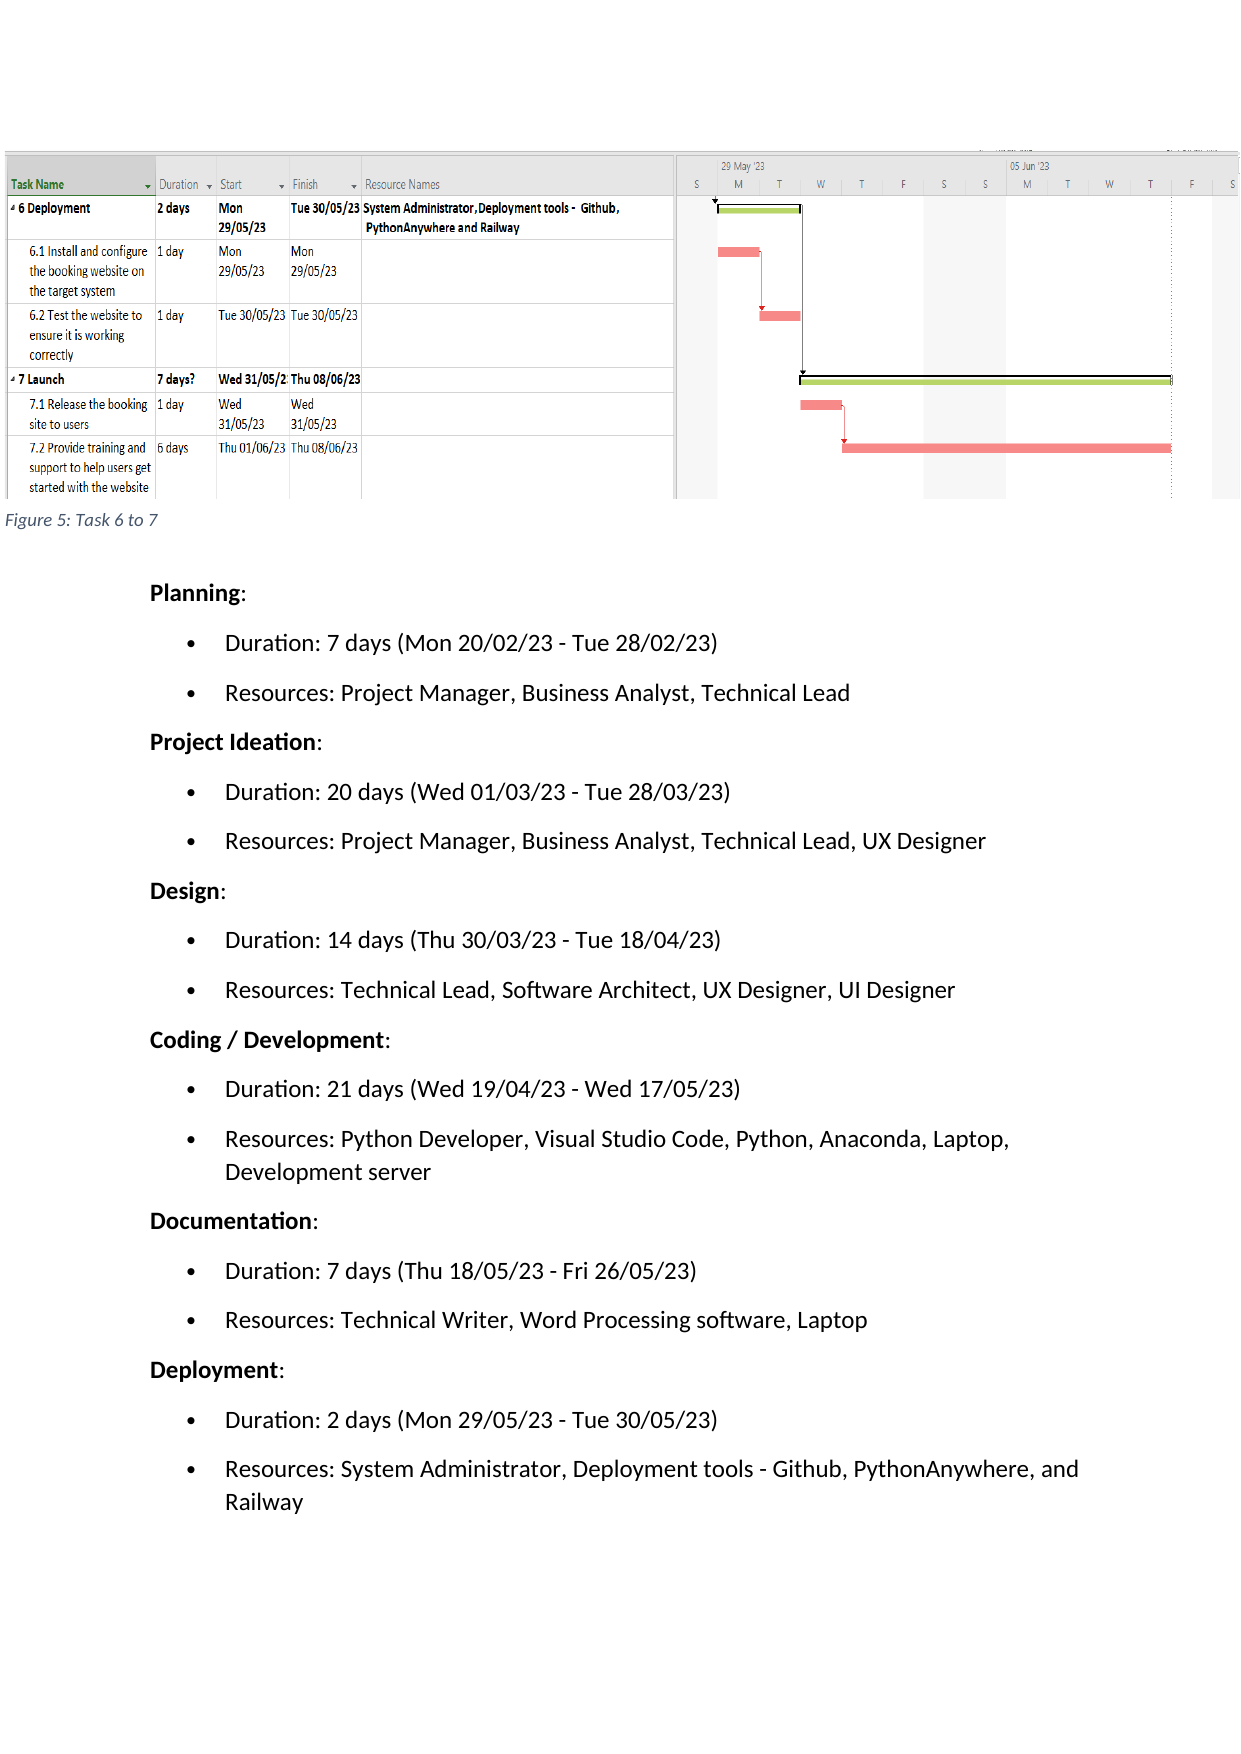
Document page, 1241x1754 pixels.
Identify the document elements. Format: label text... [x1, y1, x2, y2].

list Resources: Project Manager, Business Analyst, Technical Lead [187, 677, 1090, 707]
text Coding / Development: [150, 1024, 1090, 1054]
list Duration: 14 days (Thu 30/03/23 - Tue 18/04/23) [187, 925, 1090, 955]
text Planning: [150, 578, 1090, 608]
list Duration: 7 days (Mon 20/02/23 - Tue 28/02/23) [187, 627, 1090, 658]
list Duration: 7 days (Thu 18/05/23 - Fri 26/05/23) [187, 1255, 1090, 1286]
picture [4, 150, 1240, 499]
list Resources: Python Developer, Visual Studio Code, Python, Anaconda, Laptop, Development server [187, 1123, 1090, 1186]
list Duration: 2 days (Mon 29/05/23 - Tue 30/05/23) [187, 1404, 1090, 1434]
list Resources: System Administrator, Deployment tools - Github, PythonAnywhere, and Railway [187, 1453, 1090, 1517]
list Resources: Technical Lead, Software Architect, UX Designer, UI Designer [187, 974, 1090, 1005]
text Design: [150, 875, 1090, 906]
list Resources: Technical Writer, Word Processing software, Laptop [187, 1305, 1090, 1335]
list Resources: Project Manager, Business Analyst, Technical Lead, UX Designer [187, 826, 1090, 856]
text Project Ideation: [150, 726, 1090, 757]
list Duration: 21 days (Wed 19/04/23 - Wed 17/05/23) [187, 1073, 1090, 1104]
list Duration: 20 days (Wed 01/03/23 - Tue 28/03/23) [187, 776, 1090, 806]
text Deployment: [150, 1354, 1090, 1385]
text Documentation: [150, 1206, 1090, 1236]
